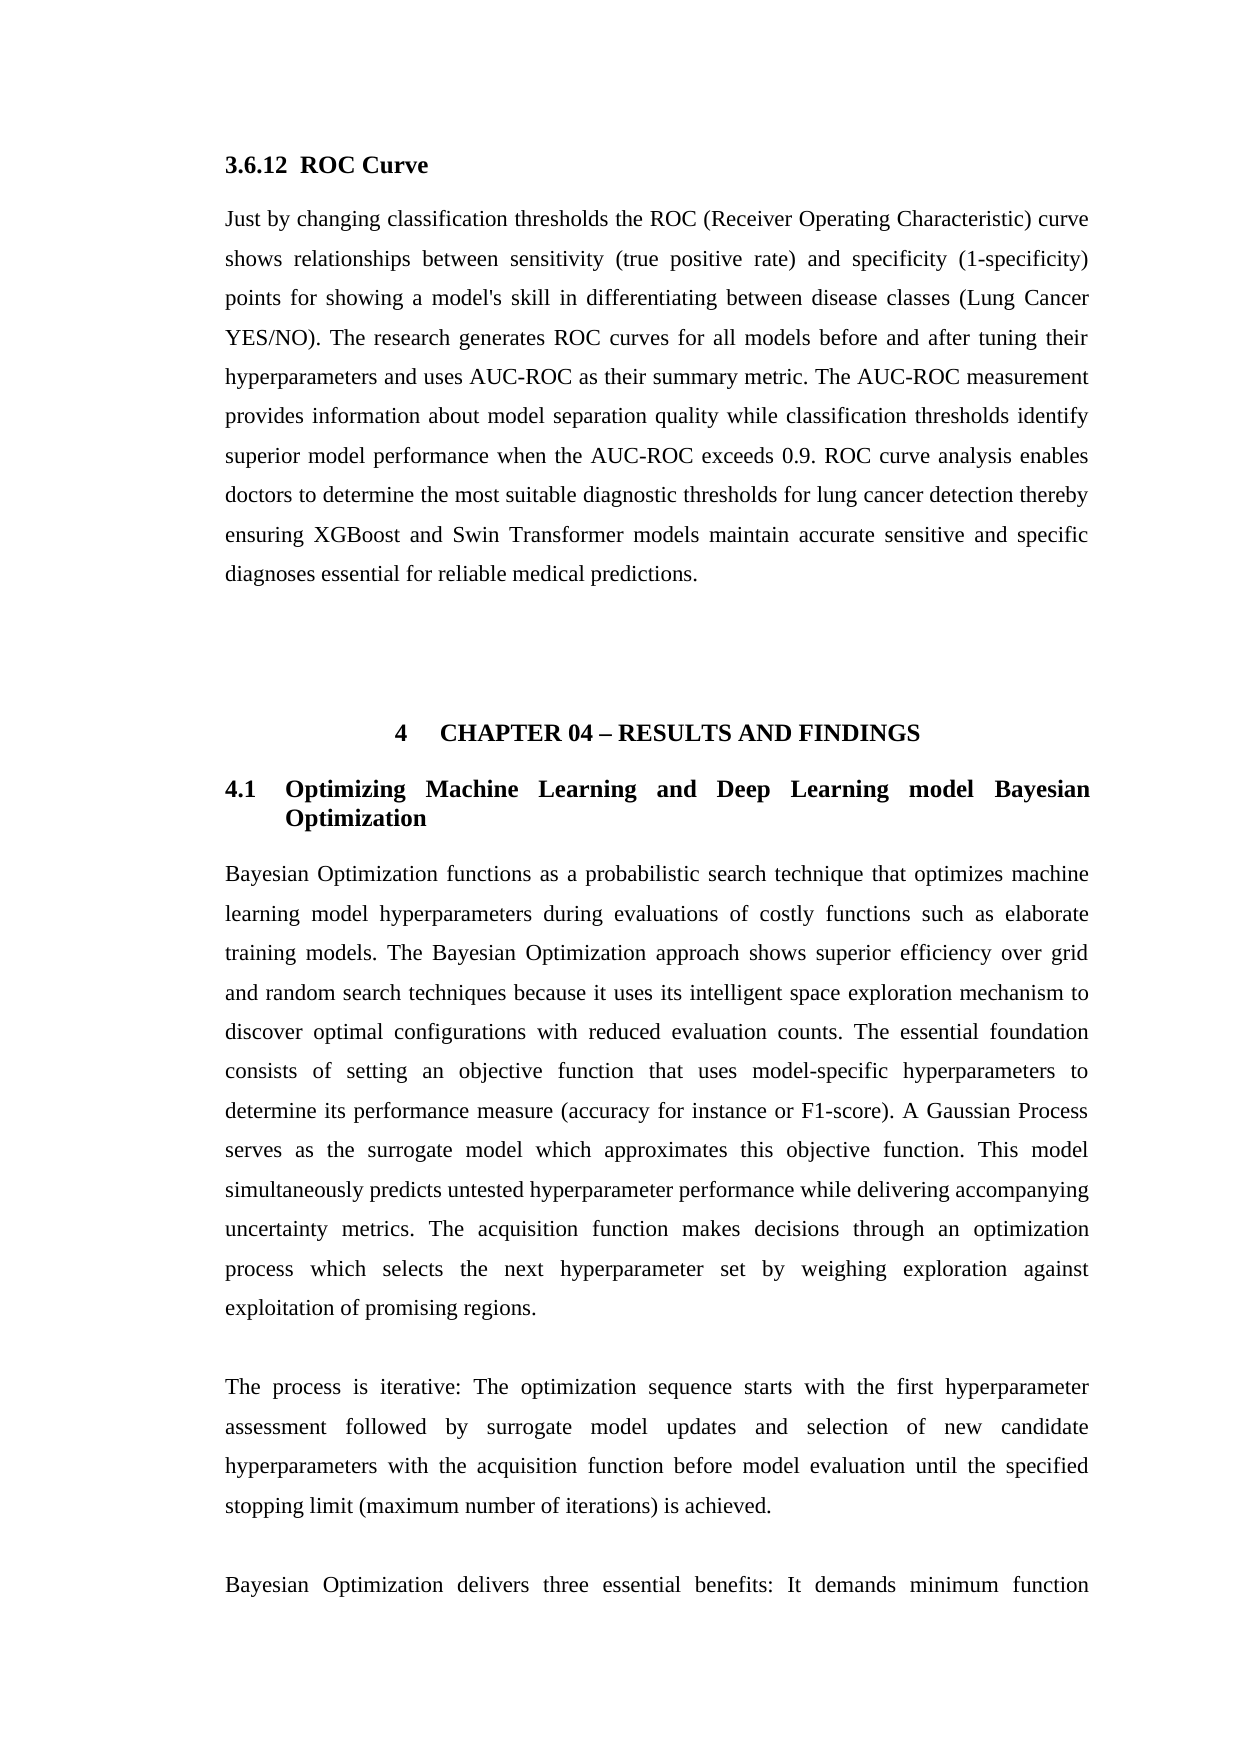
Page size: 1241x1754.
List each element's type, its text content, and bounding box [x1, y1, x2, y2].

subtitle ROC Curve [225, 150, 1090, 179]
text Bayesian Optimization functions as a probabilistic search technique that optimizes machine learning model hyperparameters during evaluations of costly functions such as elaborate training models. The Bayesian Optimization approach shows superior efficiency over grid and random search techniques because it uses its intelligent space exploration mechanism to discover optimal configurations with reduced evaluation counts. The essential foundation consists of setting an objective function that uses model-specific hyperparameters to determine its performance measure (accuracy for instance or F1-score). A Gaussian Process serves as the surrogate model which approximates this objective function. This model simultaneously predicts untested hyperparameter performance while delivering accompanying uncertainty metrics. The acquisition function makes decisions through an optimization process which selects the next hyperparameter set by weighing exploration against exploitation of promising regions. [225, 860, 1090, 1321]
text The process is iterative: The optimization sequence starts with the first hyperparameter assessment followed by surrogate model updates and selection of new candidate hyperparameters with the acquisition function before model evaluation until the specified stopping limit (maximum number of iterations) is achieved. [225, 1373, 1090, 1518]
subtitle CHAPTER 04 – RESULTS AND FINDINGS [225, 718, 1090, 747]
text Just by changing classification thresholds the ROC (Receiver Operating Characteristic) curve shows relationships between sensitivity (true positive rate) and specificity (1-specificity) points for showing a model's skill in differentiating between disease classes (Lung Cancer YES/NO). The research generates ROC curves for all models before and after tuning their hyperparameters and uses AUC-ROC as their summary metric. The AUC-ROC measurement provides information about model separation quality while classification thresholds identify superior model performance when the AUC-ROC exceeds 0.9. ROC curve analysis enables doctors to determine the most suitable diagnostic thresholds for lung cancer detection thereby ensuring XGBoost and Swin Transformer models maintain accurate sensitive and specific diagnoses essential for reliable medical predictions. [225, 205, 1090, 587]
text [225, 1571, 1090, 1597]
subtitle Optimizing Machine Learning and Deep Learning model Bayesian Optimization [225, 774, 1090, 831]
